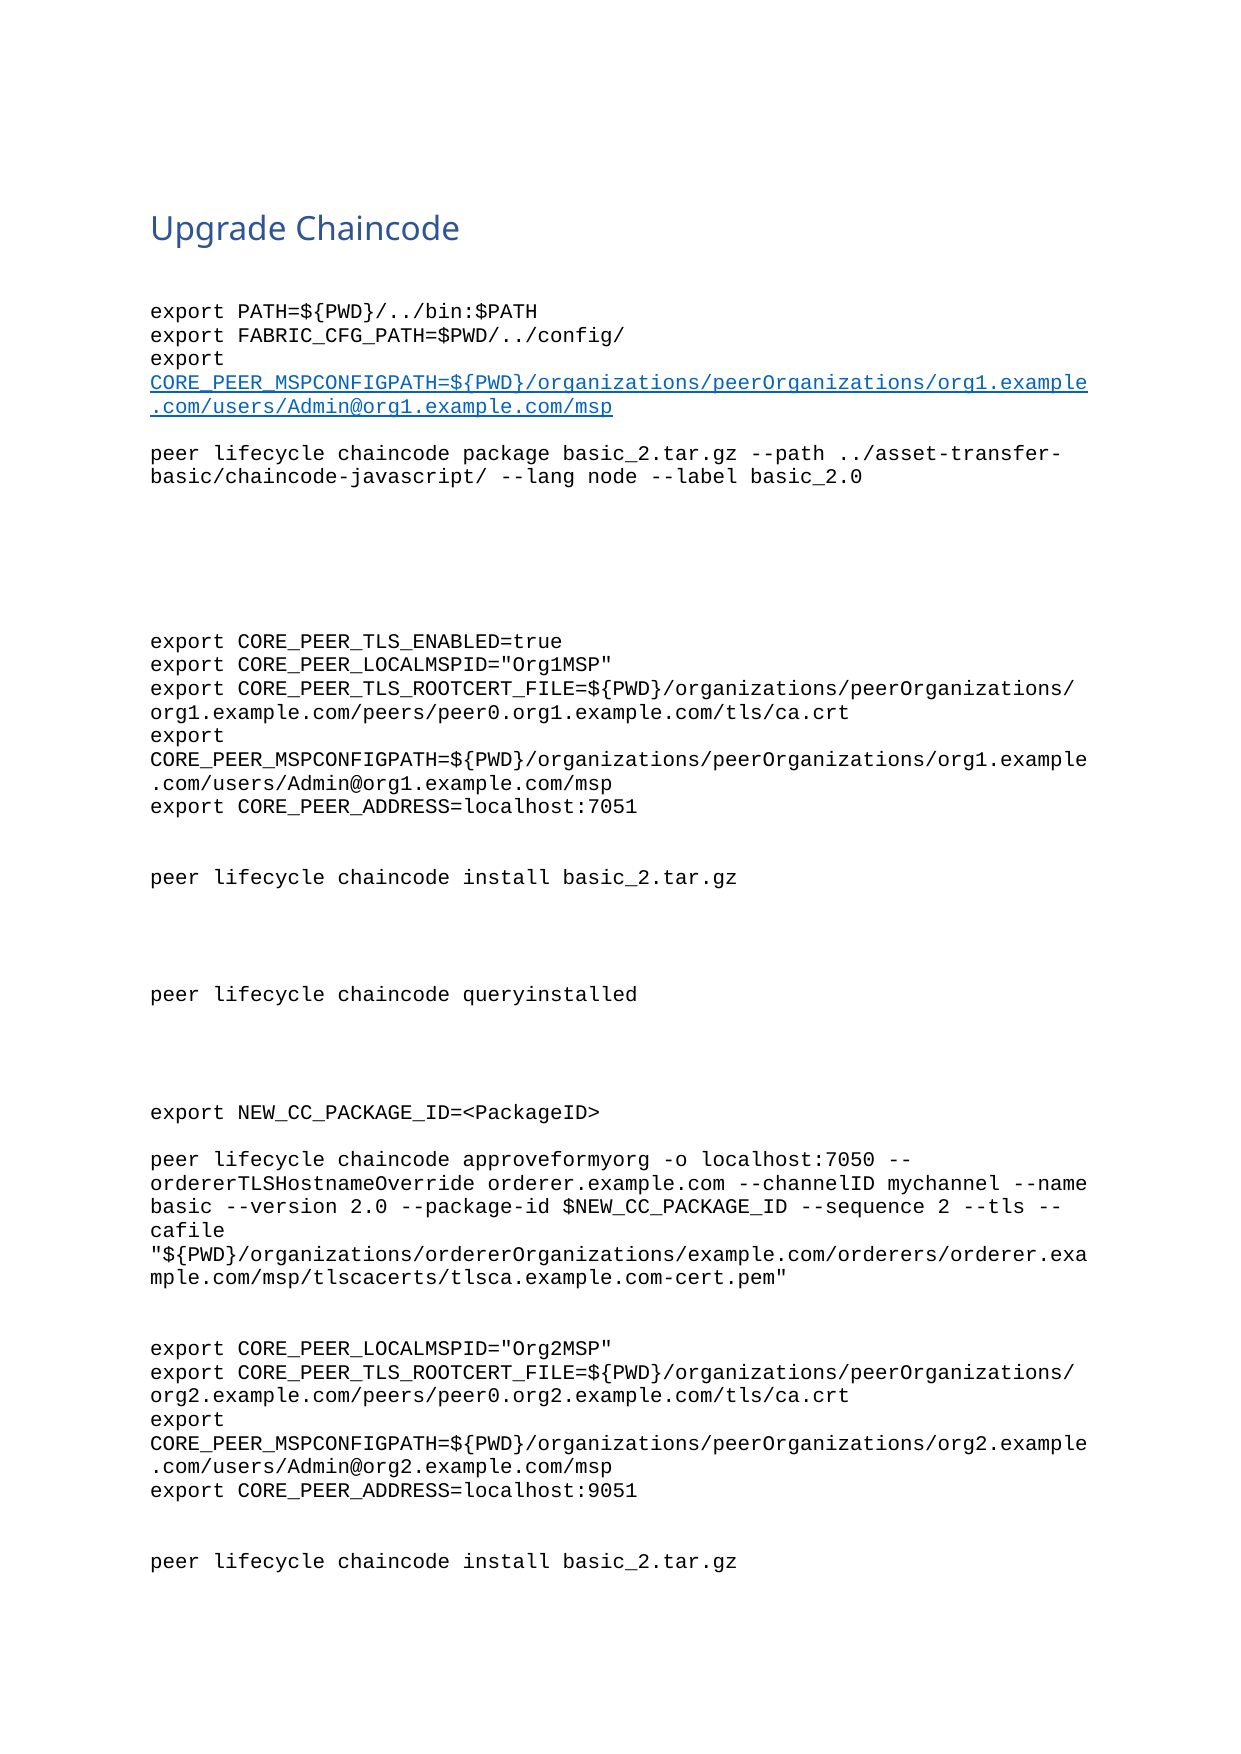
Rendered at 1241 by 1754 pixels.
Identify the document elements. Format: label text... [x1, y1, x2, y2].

text export CORE_PEER_TLS_ROOTCERT_FILE=${PWD}/organizations/peerOrganizations/org2.example.com/peers/peer0.org2.example.com/tls/ca.crt [150, 1362, 1090, 1409]
text export CORE_PEER_MSPCONFIGPATH=${PWD}/organizations/peerOrganizations/org1.example.com/users/Admin@org1.example.com/msp [150, 725, 1090, 796]
text peer lifecycle chaincode queryinstalled [150, 984, 1090, 1008]
text export CORE_PEER_TLS_ENABLED=true [150, 631, 1090, 654]
text export CORE_PEER_LOCALMSPID="Org2MSP" [150, 1338, 1090, 1362]
text peer lifecycle chaincode package basic_2.tar.gz --path ../asset-transfer-basic/chaincode-javascript/ --lang node --label basic_2.0 [150, 443, 1090, 490]
text export FABRIC_CFG_PATH=$PWD/../config/ [150, 325, 1090, 348]
subtitle Upgrade Chaincode [150, 205, 1090, 251]
text peer lifecycle chaincode install basic_2.tar.gz [150, 1551, 1090, 1574]
text export CORE_PEER_MSPCONFIGPATH=${PWD}/organizations/peerOrganizations/org1.example.com/users/Admin@org1.example.com/msp [150, 348, 1090, 419]
text export CORE_PEER_MSPCONFIGPATH=${PWD}/organizations/peerOrganizations/org2.example.com/users/Admin@org2.example.com/msp [150, 1409, 1090, 1480]
text export CORE_PEER_TLS_ROOTCERT_FILE=${PWD}/organizations/peerOrganizations/org1.example.com/peers/peer0.org1.example.com/tls/ca.crt [150, 678, 1090, 725]
text export CORE_PEER_ADDRESS=localhost:9051 [150, 1480, 1090, 1504]
text export CORE_PEER_LOCALMSPID="Org1MSP" [150, 654, 1090, 678]
text export CORE_PEER_ADDRESS=localhost:7051 [150, 796, 1090, 820]
text peer lifecycle chaincode install basic_2.tar.gz [150, 867, 1090, 891]
text export NEW_CC_PACKAGE_ID=<PackageID> [150, 1102, 1090, 1125]
text export PATH=${PWD}/../bin:$PATH [150, 301, 1090, 325]
